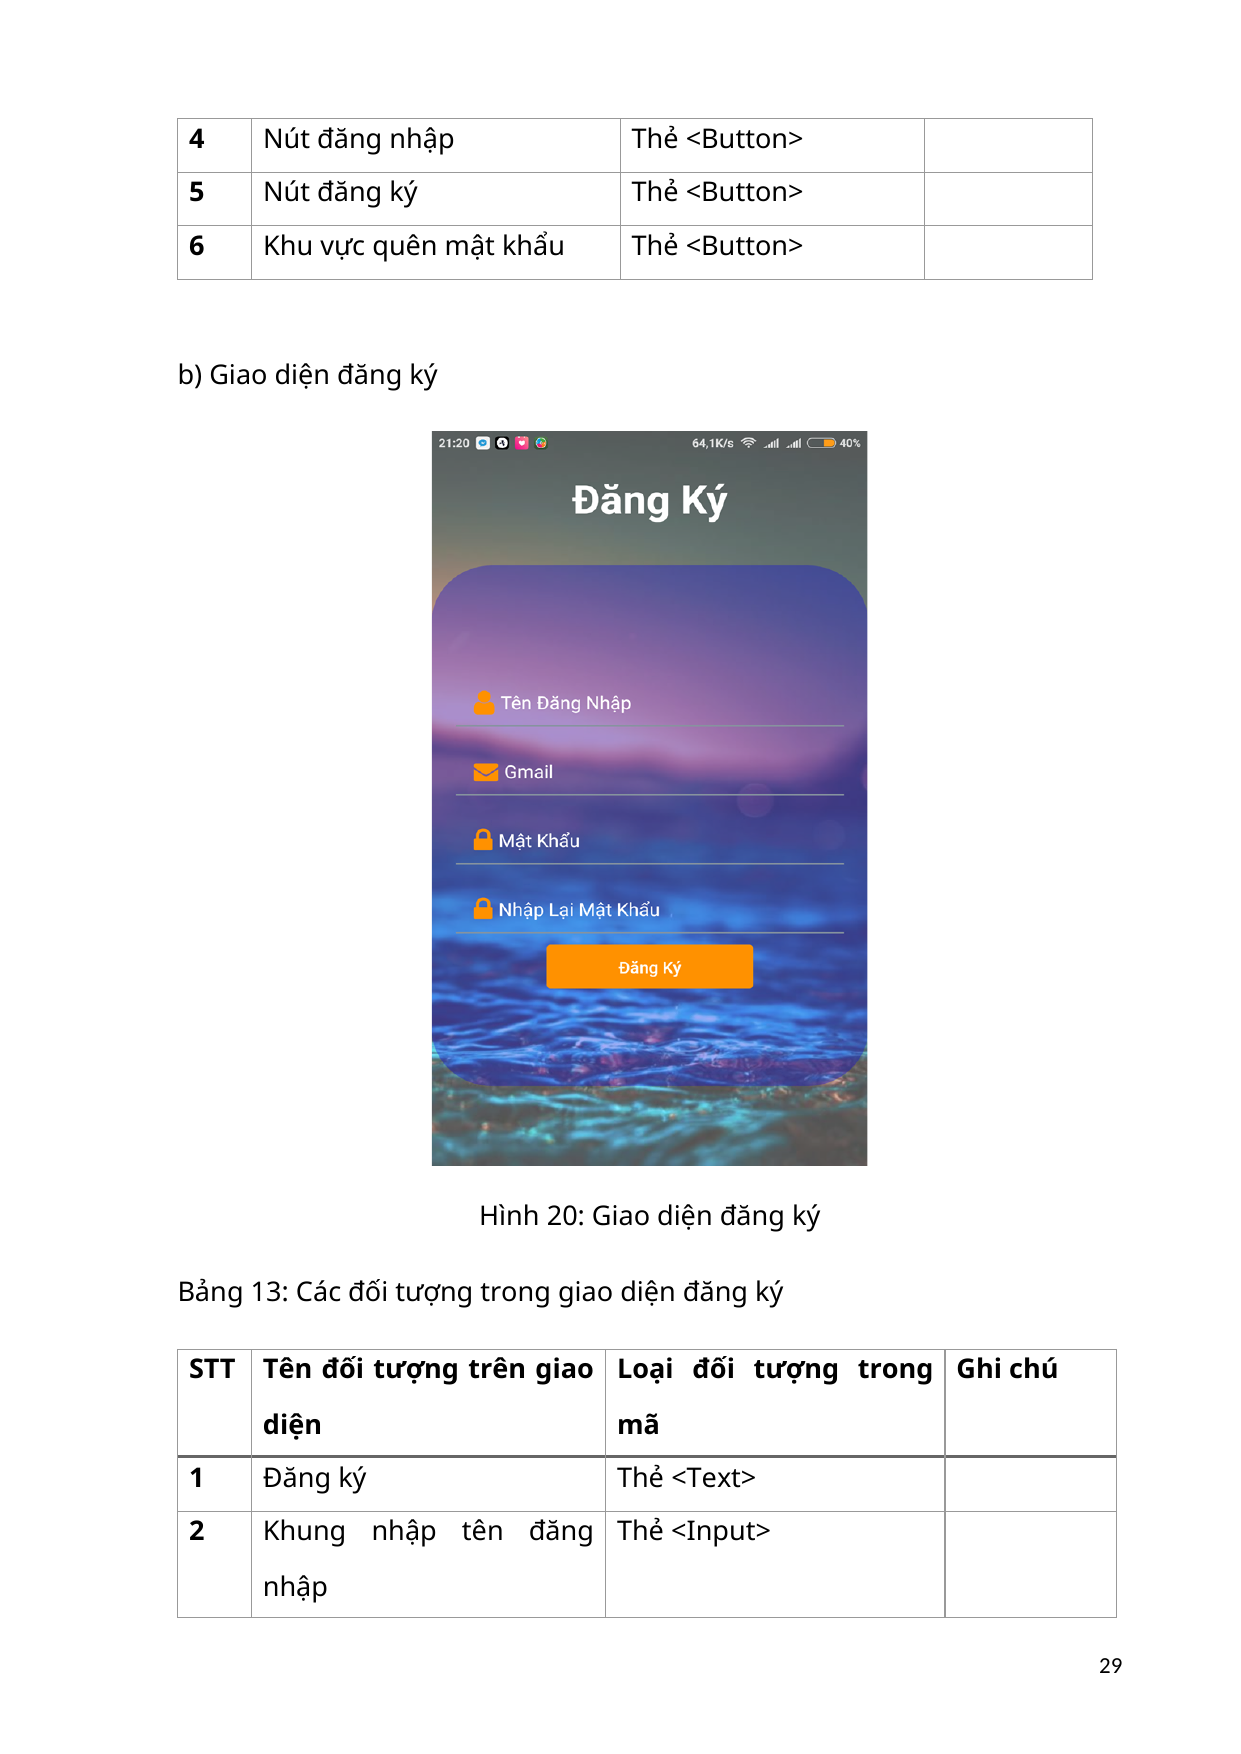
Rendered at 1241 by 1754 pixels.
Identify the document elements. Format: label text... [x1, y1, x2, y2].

table_header STT [178, 1350, 251, 1455]
table_cell 4 [178, 119, 251, 172]
table_cell Đăng ký [252, 1458, 605, 1511]
table_cell 2 [178, 1512, 251, 1617]
table_cell Thẻ <Input> [606, 1512, 944, 1617]
table_cell [925, 226, 1092, 278]
table_cell [925, 173, 1092, 225]
table_cell Thẻ <Button> [621, 119, 924, 172]
table_cell [925, 119, 1092, 172]
table_cell 5 [178, 173, 251, 225]
table_cell Nút đăng ký [252, 173, 620, 225]
table_header Ghi chú [946, 1350, 1116, 1455]
table_cell Nút đăng nhập [252, 119, 620, 172]
table_cell Khung nhập tên đăng nhập [252, 1512, 605, 1617]
text Hình 20: Giao diện đăng ký [177, 1196, 1122, 1233]
table_cell 6 [178, 226, 251, 278]
table_cell [946, 1458, 1116, 1511]
table_header Loại đối tượng trong mã [606, 1350, 944, 1455]
table_cell Thẻ <Button> [621, 173, 924, 225]
table_cell Thẻ <Button> [621, 226, 924, 278]
table_cell Thẻ <Text> [606, 1458, 944, 1511]
picture [431, 431, 868, 1166]
table_cell [946, 1512, 1116, 1617]
table_cell Khu vực quên mật khẩu [252, 226, 620, 278]
text b) Giao diện đăng ký [177, 356, 1122, 392]
table_header Tên đối tượng trên giao diện [252, 1350, 605, 1455]
table_cell 1 [178, 1458, 251, 1511]
text Bảng 13: Các đối tượng trong giao diện đăng ký [177, 1273, 1122, 1309]
